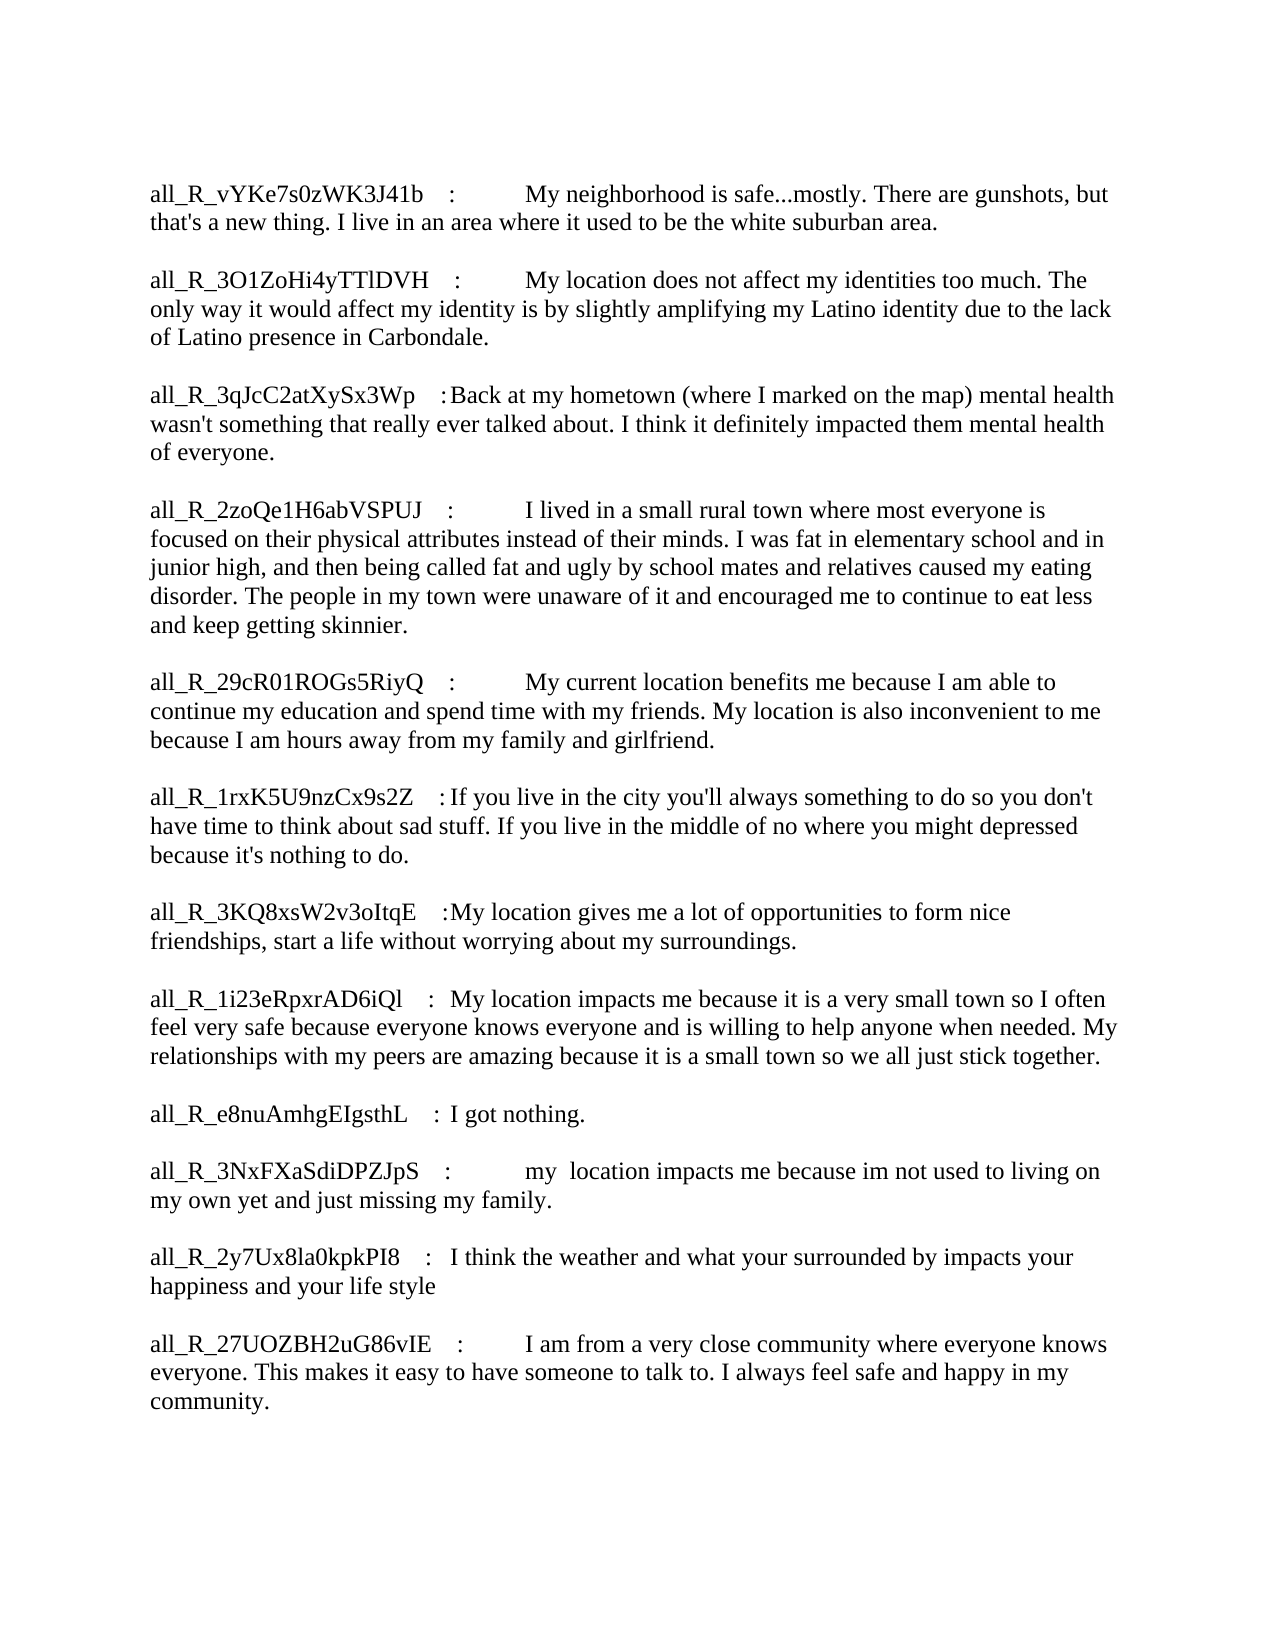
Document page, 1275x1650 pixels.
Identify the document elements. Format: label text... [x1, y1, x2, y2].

text all_R_3qJcC2atXySx3Wp : Back at my hometown (where I marked on the map) mental health wasn't something that really ever talked about. I think it definitely impacted them mental health of everyone. [150, 380, 1125, 466]
text all_R_2y7Ux8la0kpkPI8 : I think the weather and what your surrounded by impacts your happiness and your life style [150, 1242, 1125, 1300]
text all_R_e8nuAmhgEIgsthL : I got nothing. [150, 1099, 1125, 1127]
text all_R_27UOZBH2uG86vIE : I am from a very close community where everyone knows everyone. This makes it easy to have someone to talk to. I always feel safe and happy in my community. [150, 1329, 1125, 1415]
text all_R_29cR01ROGs5RiyQ : My current location benefits me because I am able to continue my education and spend time with my friends. My location is also inconvenient to me because I am hours away from my family and girlfriend. [150, 667, 1125, 754]
text all_R_3KQ8xsW2v3oItqE : My location gives me a lot of opportunities to form nice friendships, start a life without worrying about my surroundings. [150, 897, 1125, 955]
text all_R_3NxFXaSdiDPZJpS : my location impacts me because im not used to living on my own yet and just missing my family. [150, 1156, 1125, 1214]
text all_R_1rxK5U9nzCx9s2Z : If you live in the city you'll always something to do so you don't have time to think about sad stuff. If you live in the middle of no where you might depressed because it's nothing to do. [150, 782, 1125, 869]
text all_R_1i23eRpxrAD6iQl : My location impacts me because it is a very small town so I often feel very safe because everyone knows everyone and is willing to help anyone when needed. My relationships with my peers are amazing because it is a small town so we all just stick together. [150, 984, 1125, 1070]
text all_R_vYKe7s0zWK3J41b : My neighborhood is safe...mostly. There are gunshots, but that's a new thing. I live in an area where it used to be the white suburban area. [150, 179, 1125, 236]
text all_R_2zoQe1H6abVSPUJ : I lived in a small rural town where most everyone is focused on their physical attributes instead of their minds. I was fat in elementary school and in junior high, and then being called fat and ugly by school mates and relatives caused my eating disorder. The people in my town were unaware of it and encouraged me to continue to eat less and keep getting skinnier. [150, 495, 1125, 639]
text all_R_3O1ZoHi4yTTlDVH : My location does not affect my identities too much. The only way it would affect my identity is by slightly amplifying my Latino identity due to the lack of Latino presence in Carbondale. [150, 265, 1125, 351]
